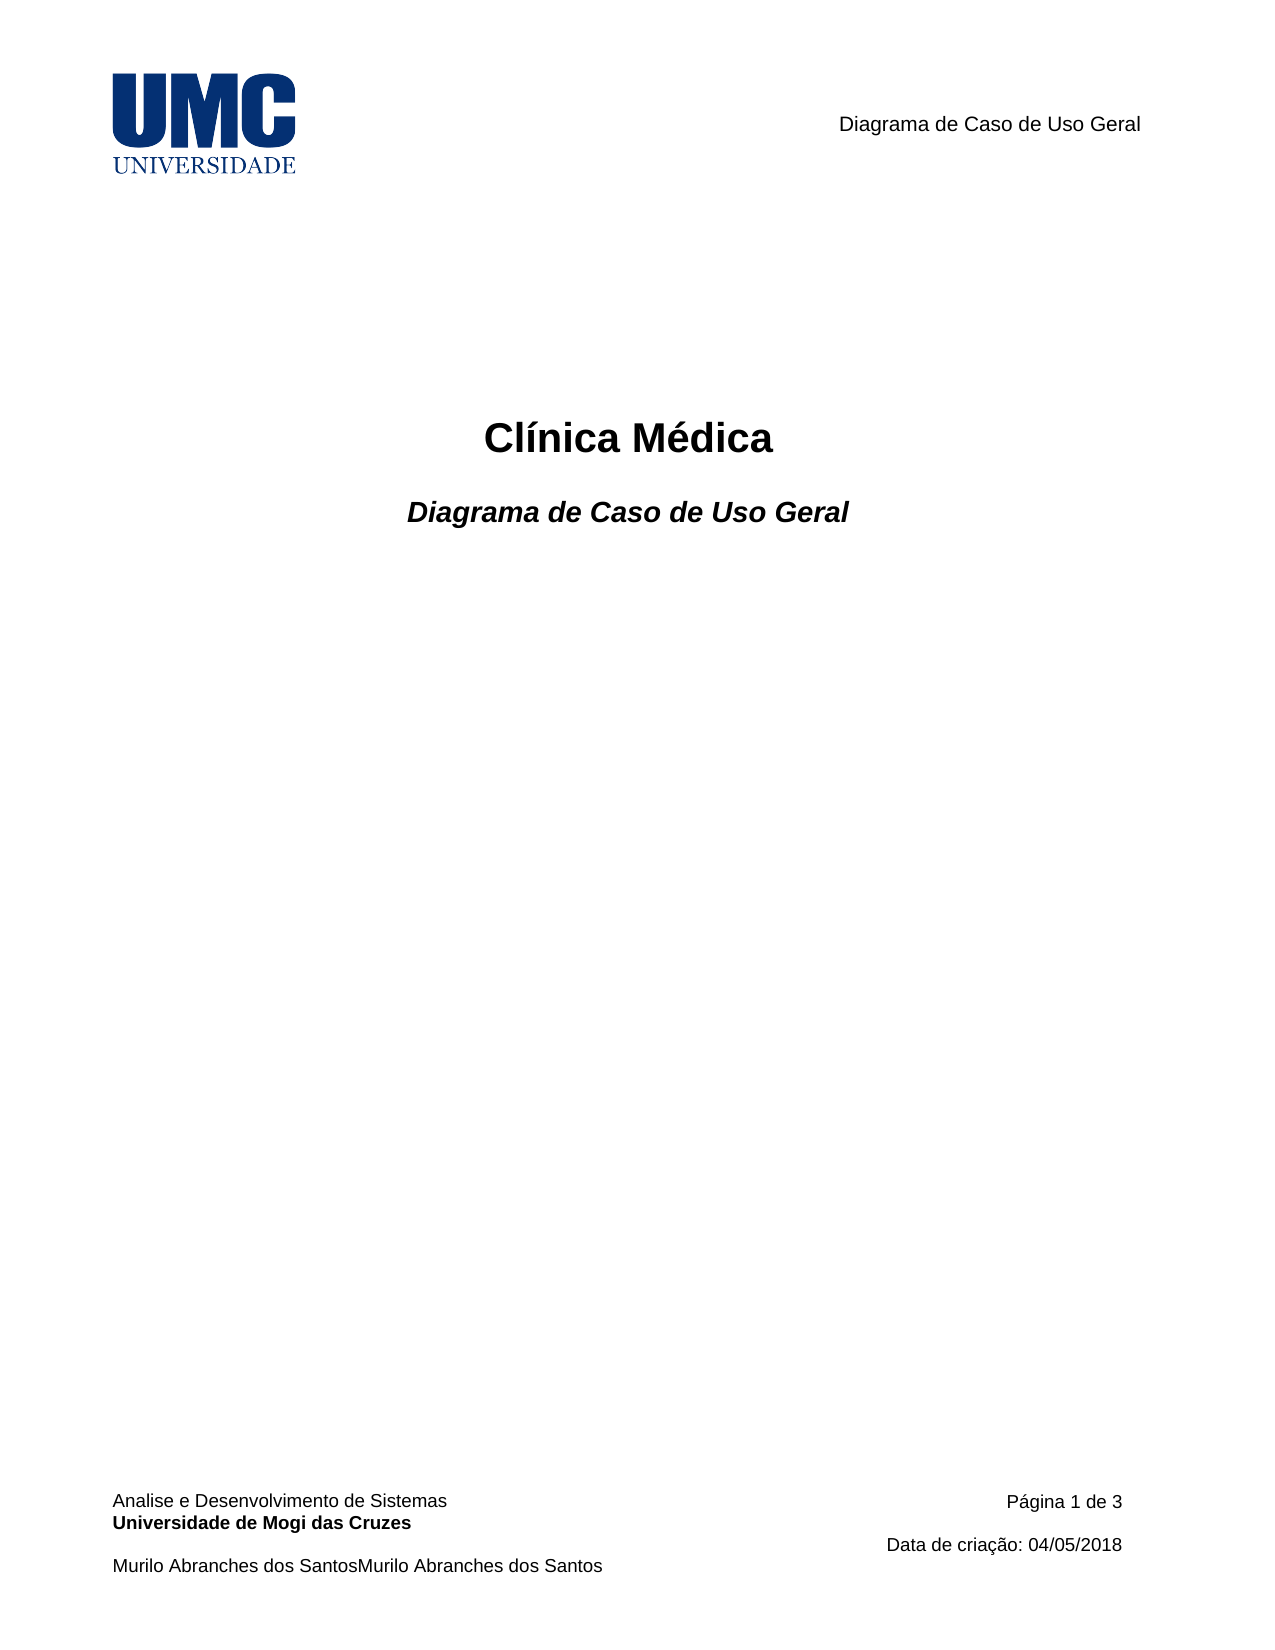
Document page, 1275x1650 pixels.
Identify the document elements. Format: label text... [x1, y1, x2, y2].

text Diagrama de Caso de Uso Geral [112, 495, 1144, 528]
text Clínica Médica [112, 413, 1144, 461]
picture [112, 73, 296, 174]
